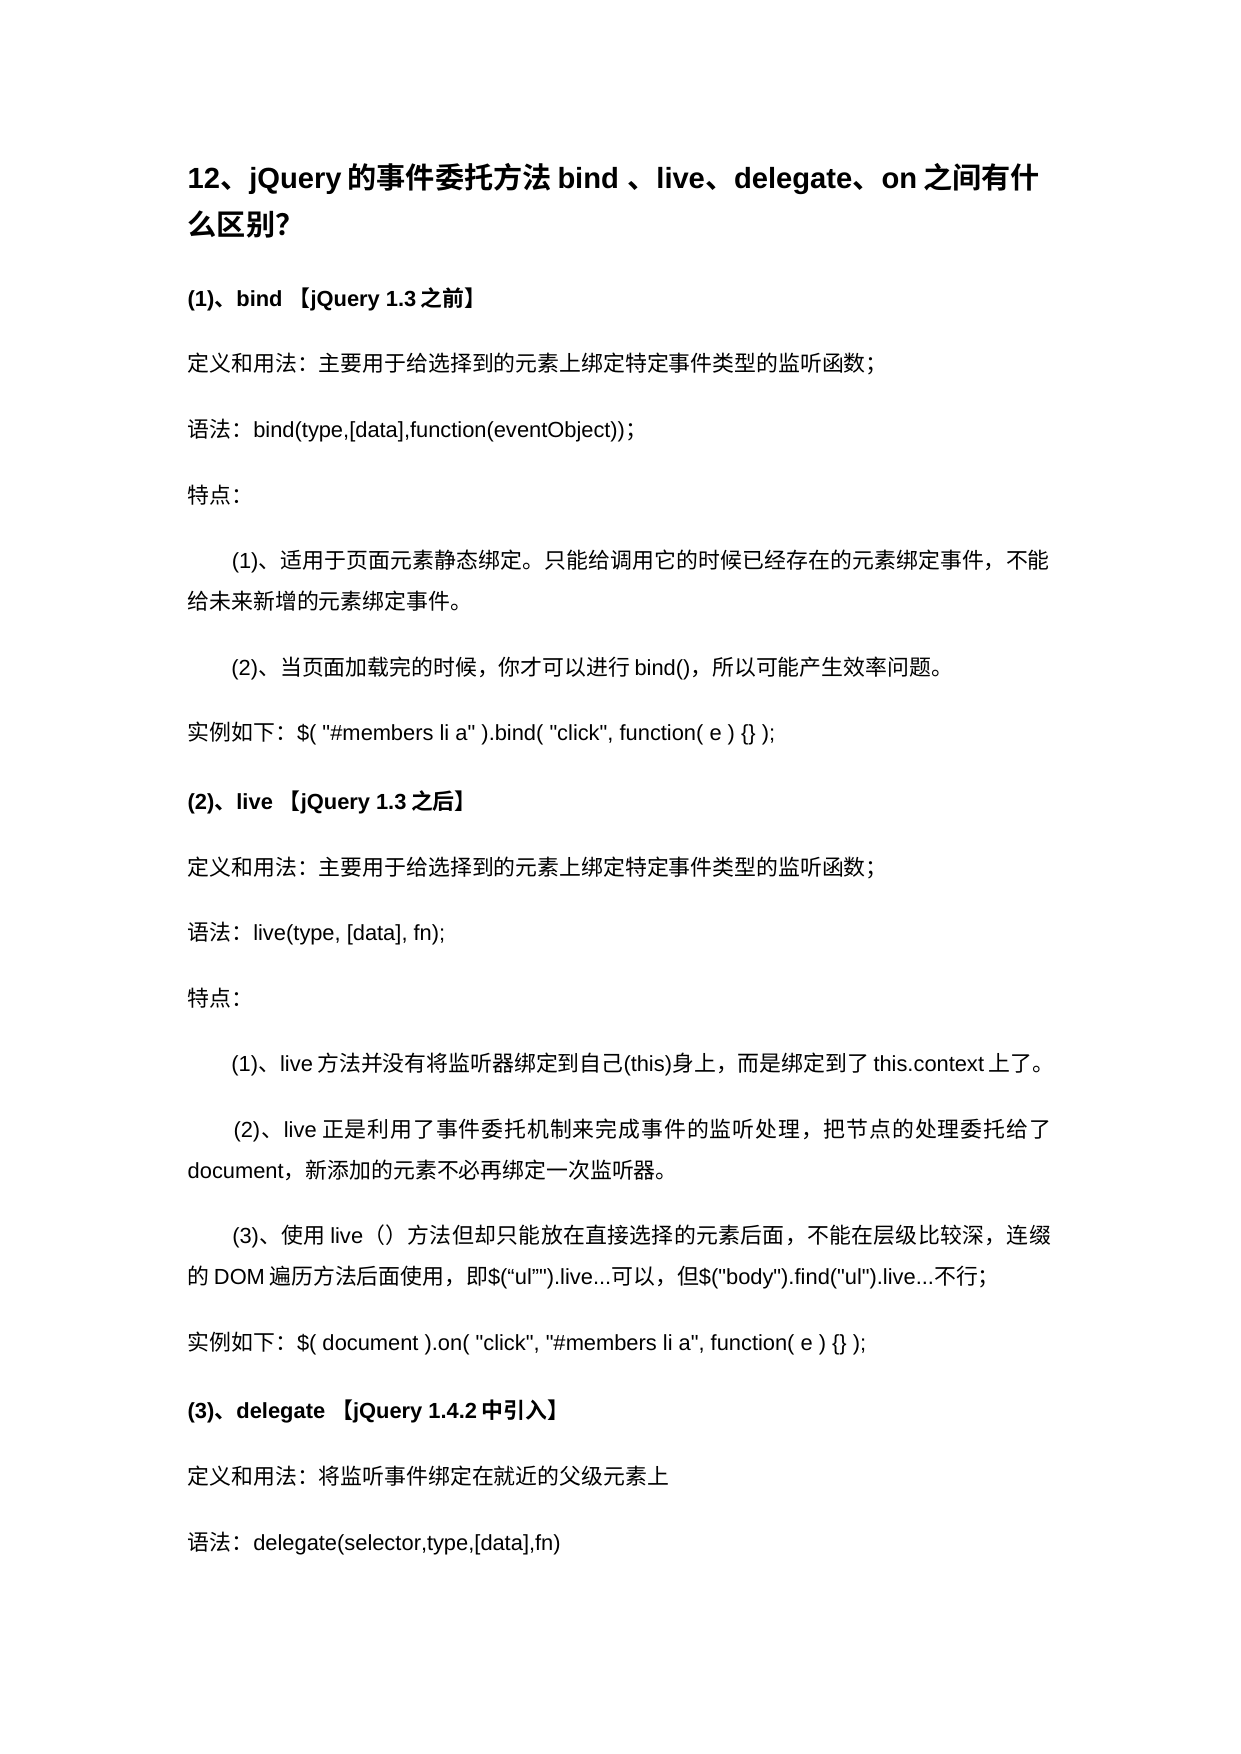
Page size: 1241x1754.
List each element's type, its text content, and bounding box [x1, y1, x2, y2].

text 12、jQuery的事件委托方法bind 、live、delegate、on之间有什么区别？ [187, 150, 1053, 244]
text (1)、适用于页面元素静态绑定。只能给调用它的时候已经存在的元素绑定事件，不能给未来新增的元素绑定事件。 [187, 534, 1053, 616]
text (3)、使用live（）方法但却只能放在直接选择的元素后面，不能在层级比较深，连缀的DOM遍历方法后面使用，即$(“ul”").live...可以，但$("body").find("ul").live...不行； [187, 1209, 1053, 1291]
text 定义和用法：将监听事件绑定在就近的父级元素上 [187, 1450, 1053, 1491]
text (1)、live方法并没有将监听器绑定到自己(this)身上，而是绑定到了this.context上了。 [187, 1037, 1053, 1078]
text 语法：live(type, [data], fn); [187, 906, 1053, 947]
text (3)、delegate 【jQuery 1.4.2中引入】 [187, 1381, 1053, 1425]
text 语法：bind(type,[data],function(eventObject))； [187, 403, 1053, 444]
text 定义和用法：主要用于给选择到的元素上绑定特定事件类型的监听函数； [187, 337, 1053, 378]
text 语法：delegate(selector,type,[data],fn) [187, 1516, 1053, 1556]
text (2)、live正是利用了事件委托机制来完成事件的监听处理，把节点的处理委托给了document，新添加的元素不必再绑定一次监听器。 [187, 1103, 1053, 1184]
text (2)、当页面加载完的时候，你才可以进行bind()，所以可能产生效率问题。 [187, 641, 1053, 681]
text 实例如下：$( document ).on( "click", "#members li a", function( e ) {} ); [187, 1316, 1053, 1356]
text (1)、bind 【jQuery 1.3之前】 [187, 269, 1053, 312]
text 定义和用法：主要用于给选择到的元素上绑定特定事件类型的监听函数； [187, 841, 1053, 881]
text (2)、live 【jQuery 1.3之后】 [187, 772, 1053, 816]
text 特点： [187, 469, 1053, 509]
text 特点： [187, 972, 1053, 1012]
text 实例如下：$( "#members li a" ).bind( "click", function( e ) {} ); [187, 706, 1053, 747]
